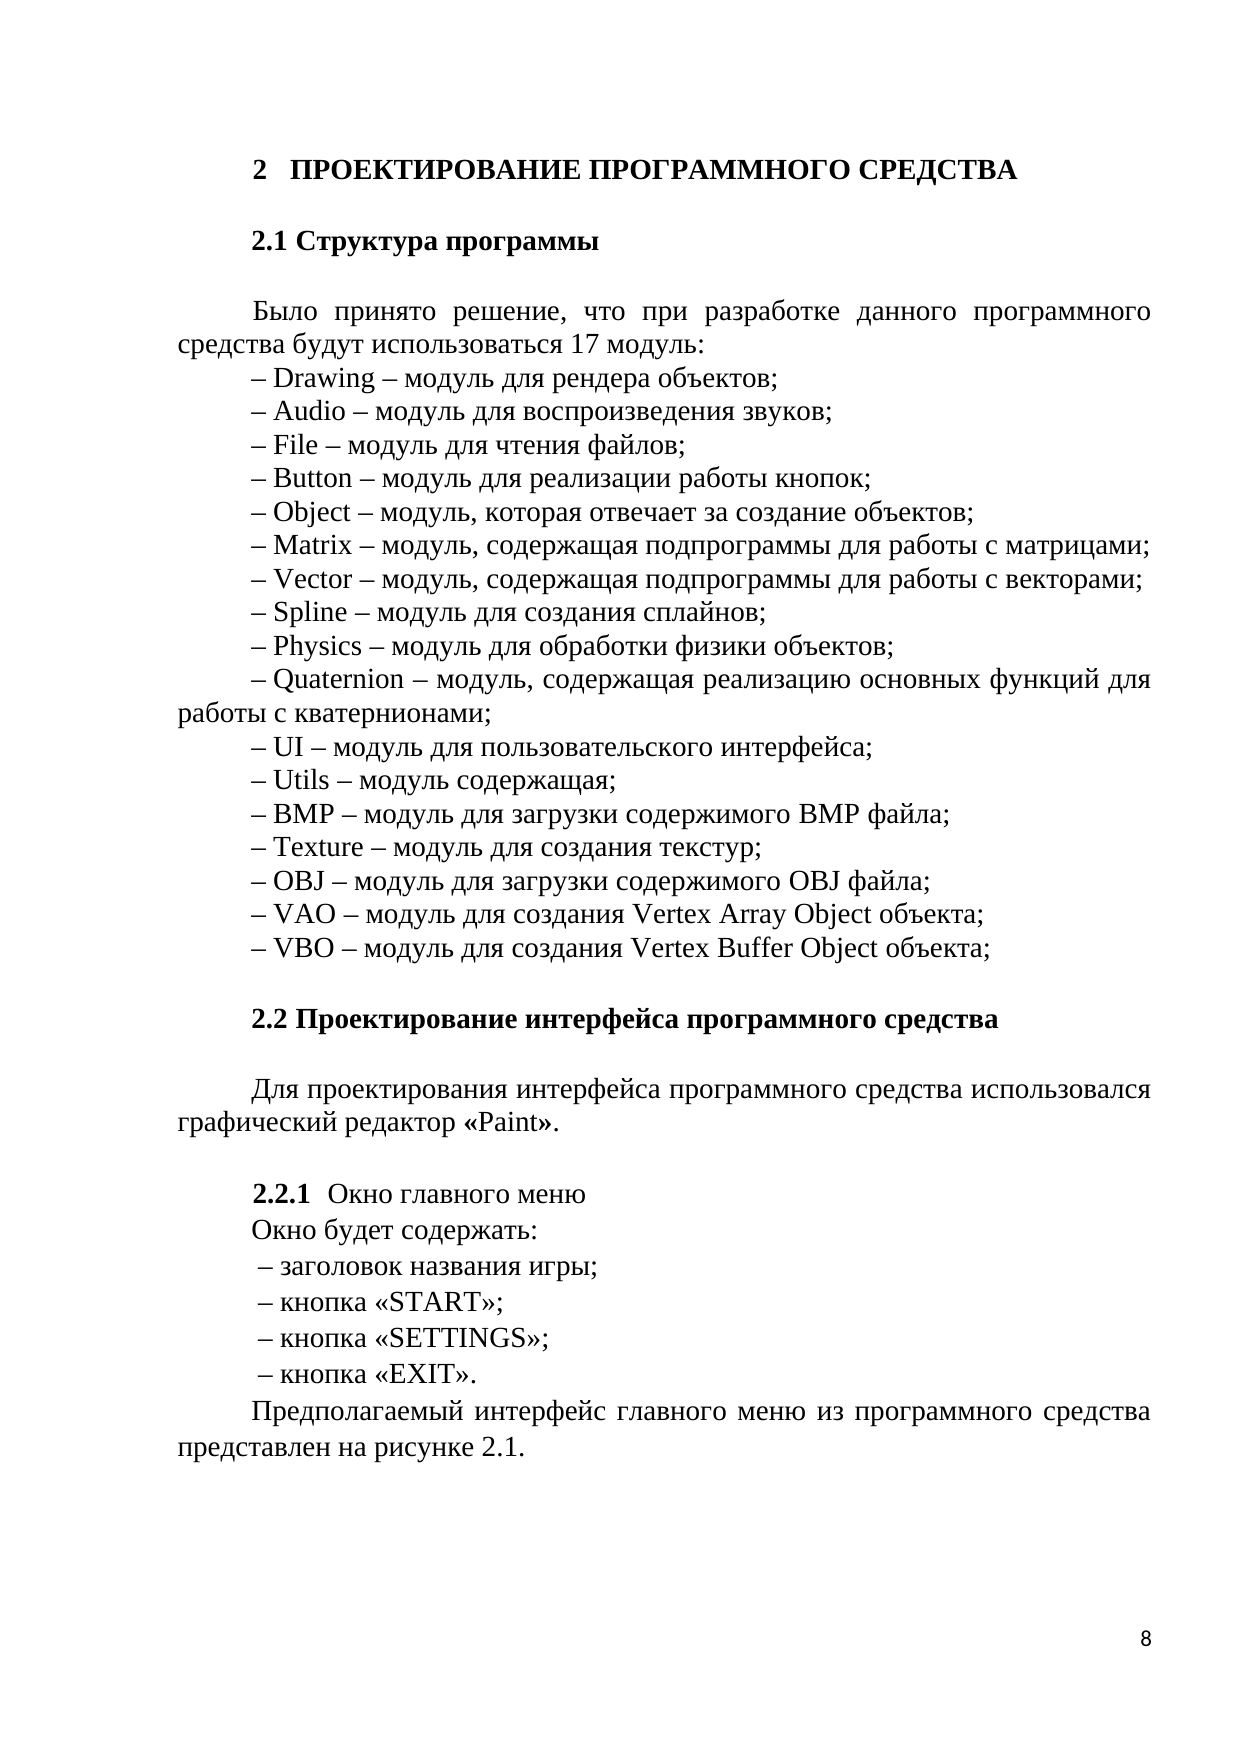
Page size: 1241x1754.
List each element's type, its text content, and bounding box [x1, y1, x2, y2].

list Utils – модуль содержащая; [177, 762, 1152, 796]
list Object – модуль, которая отвечает за создание объектов; [177, 494, 1152, 527]
list BMP – модуль для загрузки содержимого BMP файла; [177, 796, 1152, 829]
subtitle Проектирование интерфейса программного средства [251, 1001, 1152, 1035]
list Matrix – модуль, содержащая подпрограммы для работы с матрицами; [177, 527, 1152, 561]
list VAO – модуль для создания Vertex Array Object объекта; [177, 896, 1152, 930]
list Texture – модуль для создания текстур; [177, 829, 1152, 863]
list кнопка «SETTINGS»; [258, 1320, 1152, 1354]
subtitle Структура программы [251, 223, 1152, 257]
list File – модуль для чтения файлов; [177, 427, 1152, 460]
list Drawing – модуль для рендера объектов; [177, 360, 1152, 393]
list кнопка «EXIT». [258, 1356, 1152, 1390]
text Предполагаемый интерфейс главного меню из программного средства представлен на рисунке 2.1. [177, 1393, 1152, 1462]
text Окно будет содержать: [177, 1212, 1152, 1245]
list UI – модуль для пользовательского интерфейса; [177, 729, 1152, 762]
list кнопка «START»; [258, 1284, 1152, 1318]
text Было принято решение, что при разработке данного программного средства будут использоваться 17 модуль: [177, 293, 1152, 360]
list Physics – модуль для обработки физики объектов; [177, 628, 1152, 662]
list заголовок названия игры; [258, 1248, 1152, 1282]
list Button – модуль для реализации работы кнопок; [177, 460, 1152, 494]
list OBJ – модуль для загрузки содержимого OBJ файла; [177, 863, 1152, 896]
list Vector – модуль, содержащая подпрограммы для работы с векторами; [177, 561, 1152, 594]
list Quaternion – модуль, содержащая реализацию основных функций для работы с кватернионами; [177, 662, 1152, 729]
subtitle ПРОЕКТИРОВАНИЕ ПРОГРАММНОГО СРЕДСТВА [252, 152, 1152, 185]
list Audio – модуль для воспроизведения звуков; [177, 393, 1152, 427]
list Spline – модуль для создания сплайнов; [177, 594, 1152, 628]
subtitle Окно главного меню [252, 1176, 1152, 1209]
list VBO – модуль для создания Vertex Buffer Object объекта; [177, 930, 1152, 963]
text Для проектирования интерфейса программного средства использовался графический редактор «Paint». [177, 1071, 1152, 1138]
